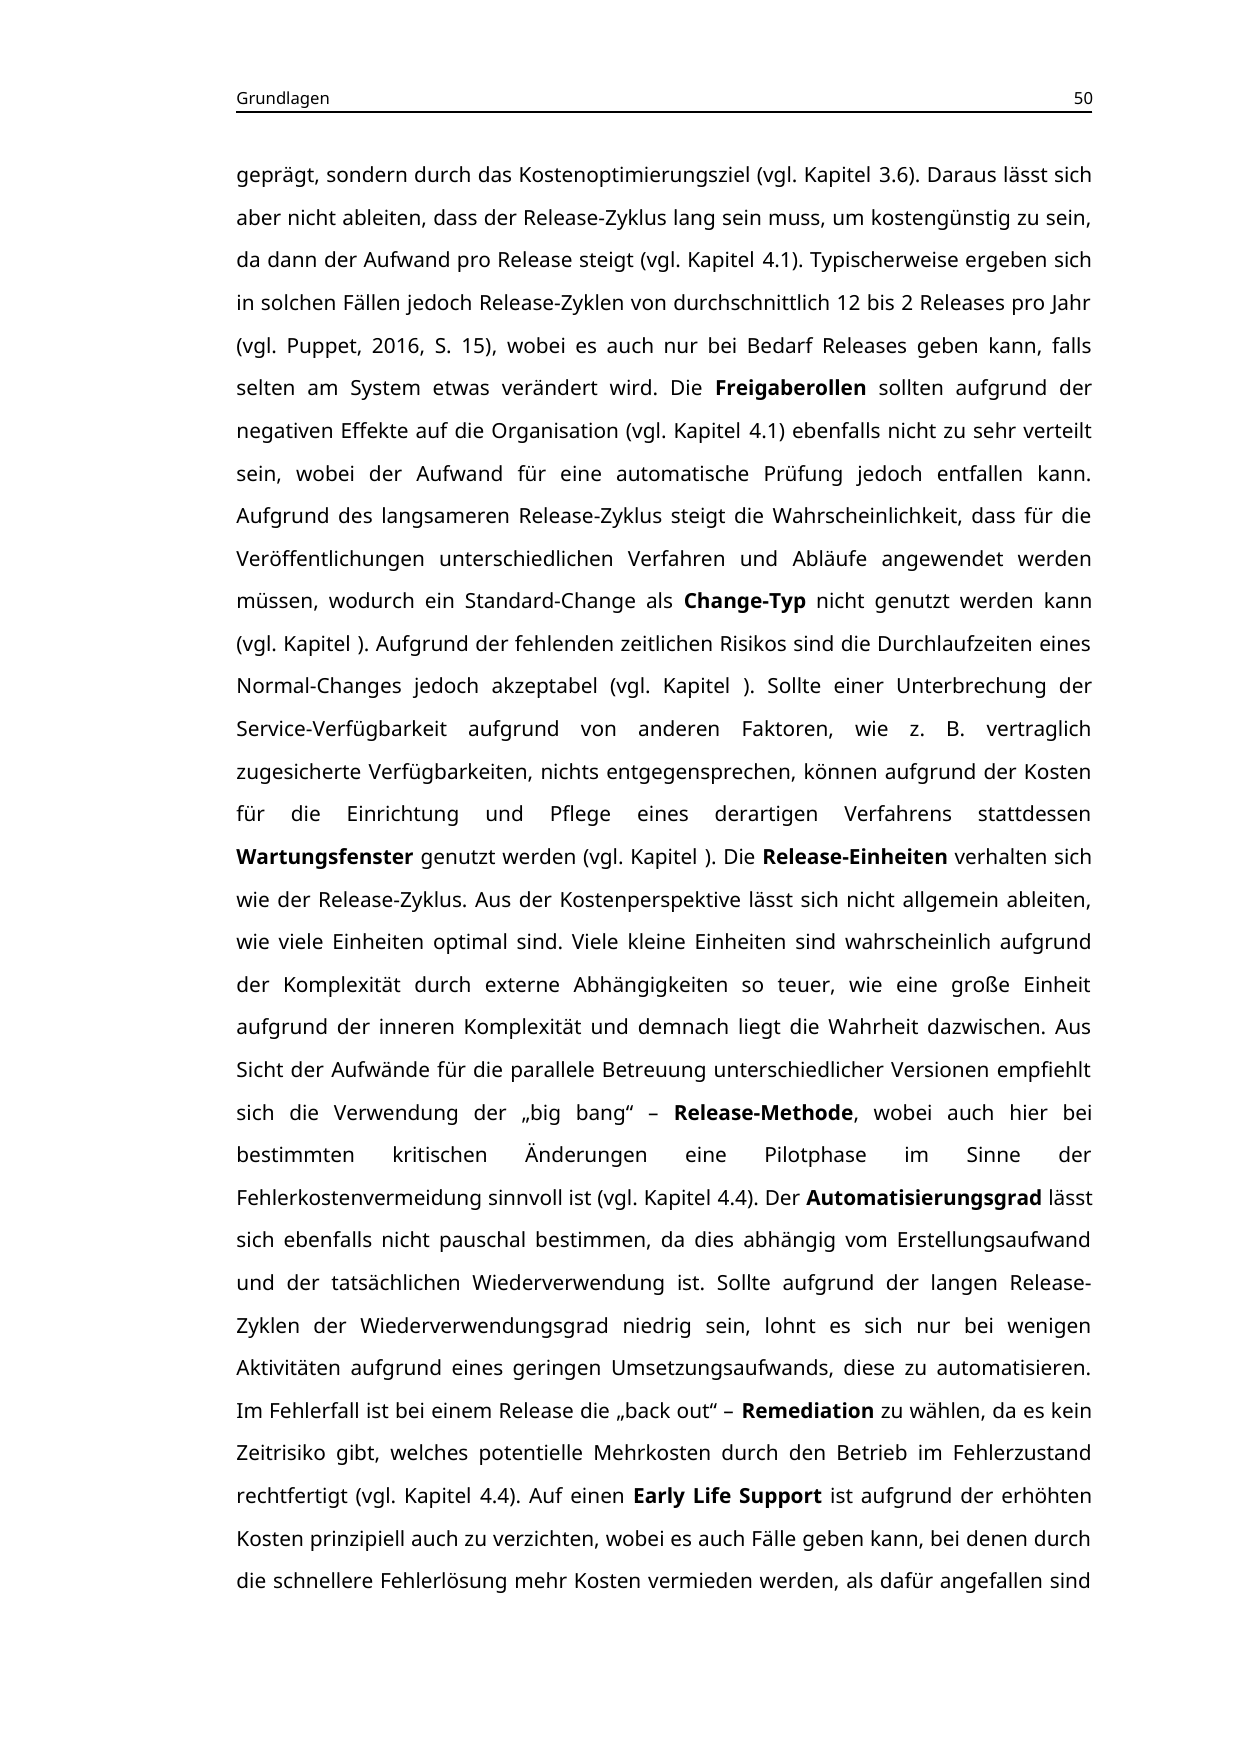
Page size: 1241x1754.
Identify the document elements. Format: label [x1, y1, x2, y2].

text [236, 160, 1092, 1595]
